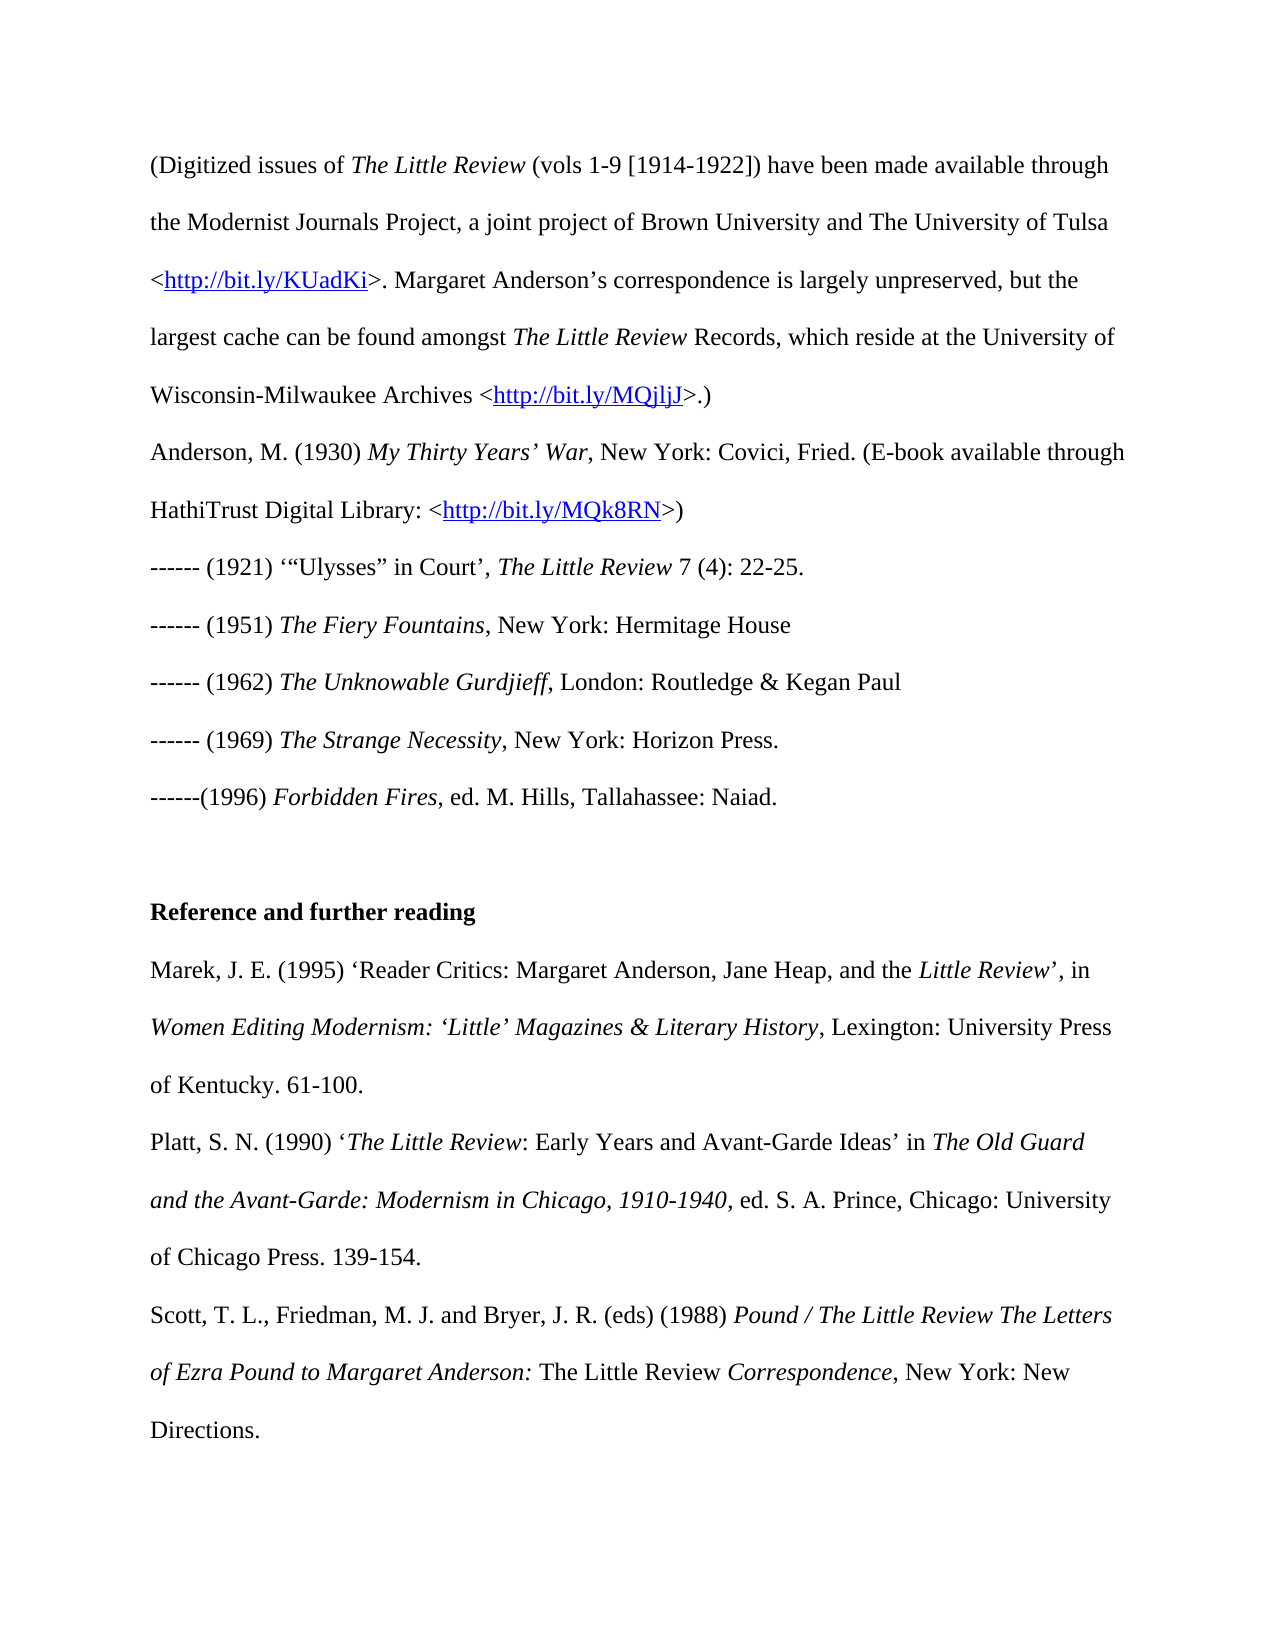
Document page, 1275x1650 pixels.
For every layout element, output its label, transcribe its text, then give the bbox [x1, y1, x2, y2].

text Reference and further reading [150, 897, 1125, 926]
text Scott, T. L., Friedman, M. J. and Bryer, J. R. (eds) (1988) Pound / The Little Review The Letters of Ezra Pound to Margaret Anderson: The Little Review Correspondence, New York: New Directions. [150, 1300, 1125, 1444]
text Marek, J. E. (1995) ‘Reader Critics: Margaret Anderson, Jane Heap, and the Little Review’, in Women Editing Modernism: ‘Little’ Magazines & Literary History, Lexington: University Press of Kentucky. 61-100. [150, 955, 1125, 1099]
text ------ (1969) The Strange Necessity, New York: Horizon Press. [150, 725, 1125, 754]
text ------ (1962) The Unknowable Gurdjieff, London: Routledge & Kegan Paul [150, 667, 1125, 696]
text ------ (1921) ‘“Ulysses” in Court’, The Little Review 7 (4): 22-25. [150, 552, 1125, 581]
text (Digitized issues of The Little Review (vols 1-9 [1914-1922]) have been made available through the Modernist Journals Project, a joint project of Brown University and The University of Tulsa <http://bit.ly/KUadKi>. Margaret Anderson’s correspondence is largely unpreserved, but the largest cache can be found amongst The Little Review Records, which reside at the University of Wisconsin-Milwaukee Archives <http://bit.ly/MQjljJ>.) [150, 150, 1125, 409]
text ------(1996) Forbidden Fires, ed. M. Hills, Tallahassee: Naiad. [150, 782, 1125, 811]
text ------ (1951) The Fiery Fountains, New York: Hermitage House [150, 610, 1125, 639]
text Anderson, M. (1930) My Thirty Years’ War, New York: Covici, Fried. (E-book available through HathiTrust Digital Library: <http://bit.ly/MQk8RN>) [150, 437, 1125, 524]
text Platt, S. N. (1990) ‘The Little Review: Early Years and Avant-Garde Ideas’ in The Old Guard and the Avant-Garde: Modernism in Chicago, 1910-1940, ed. S. A. Prince, Chicago: University of Chicago Press. 139-154. [150, 1127, 1125, 1271]
